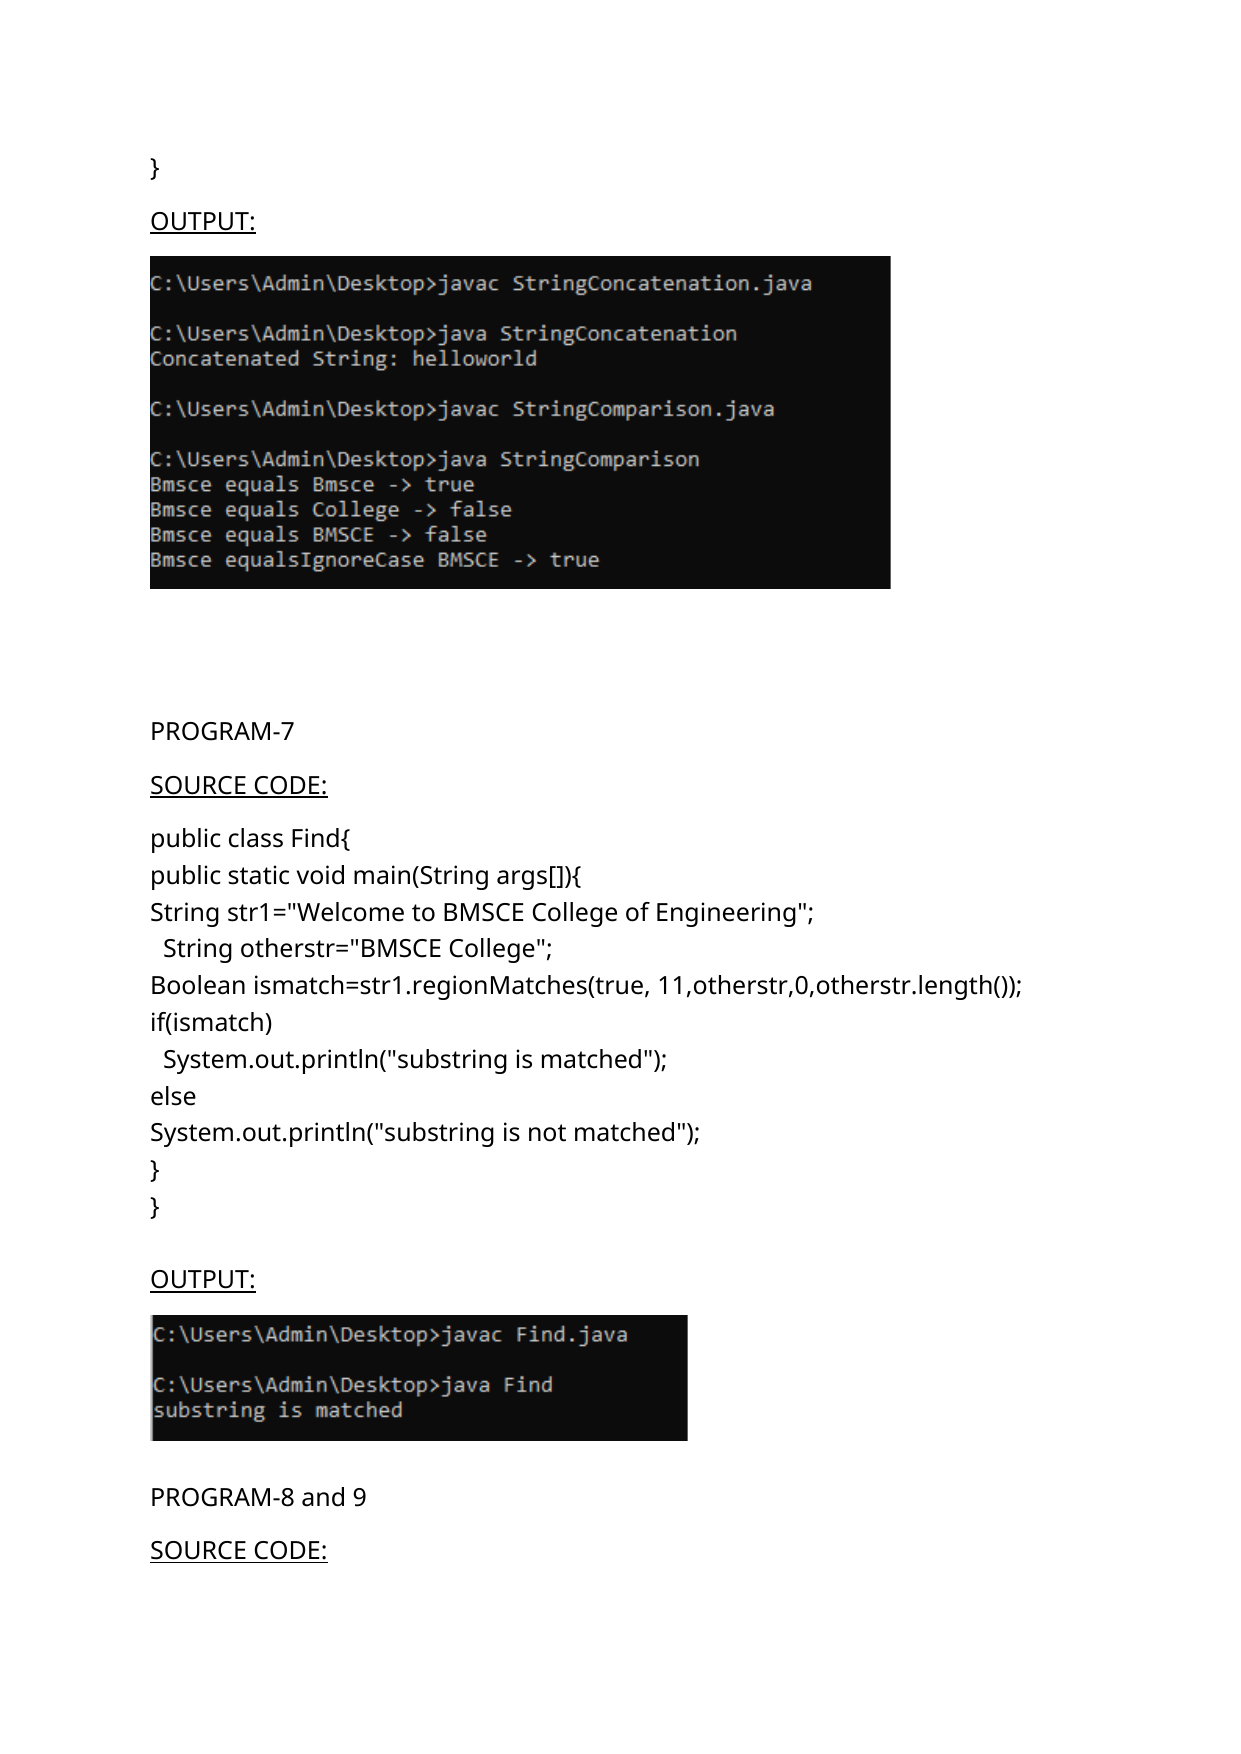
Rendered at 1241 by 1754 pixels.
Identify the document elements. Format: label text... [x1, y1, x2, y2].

text public static void main(String args[]){ [150, 857, 1090, 892]
text PROGRAM-7 [150, 714, 1090, 748]
text } [150, 1188, 1090, 1222]
text OUTPUT: [150, 203, 1090, 237]
text if(ismatch) [150, 1004, 1090, 1039]
text System.out.println("substring is matched"); [150, 1041, 1090, 1075]
text SOURCE CODE: [150, 1533, 1090, 1567]
text public class Find{ [150, 821, 1090, 855]
text } [150, 150, 1090, 184]
text } [150, 1152, 1090, 1186]
text else [150, 1078, 1090, 1112]
text System.out.println("substring is not matched"); [150, 1115, 1090, 1149]
text SOURCE CODE: [150, 767, 1090, 801]
text OUTPUT: [150, 1262, 1090, 1296]
picture [150, 1315, 688, 1441]
picture [150, 256, 891, 589]
text Boolean ismatch=str1.regionMatches(true, 11,otherstr,0,otherstr.length()); [150, 968, 1090, 1002]
text String str1="Welcome to BMSCE College of Engineering"; [150, 894, 1090, 928]
text PROGRAM-8 and 9 [150, 1479, 1090, 1513]
text String otherstr="BMSCE College"; [150, 931, 1090, 965]
